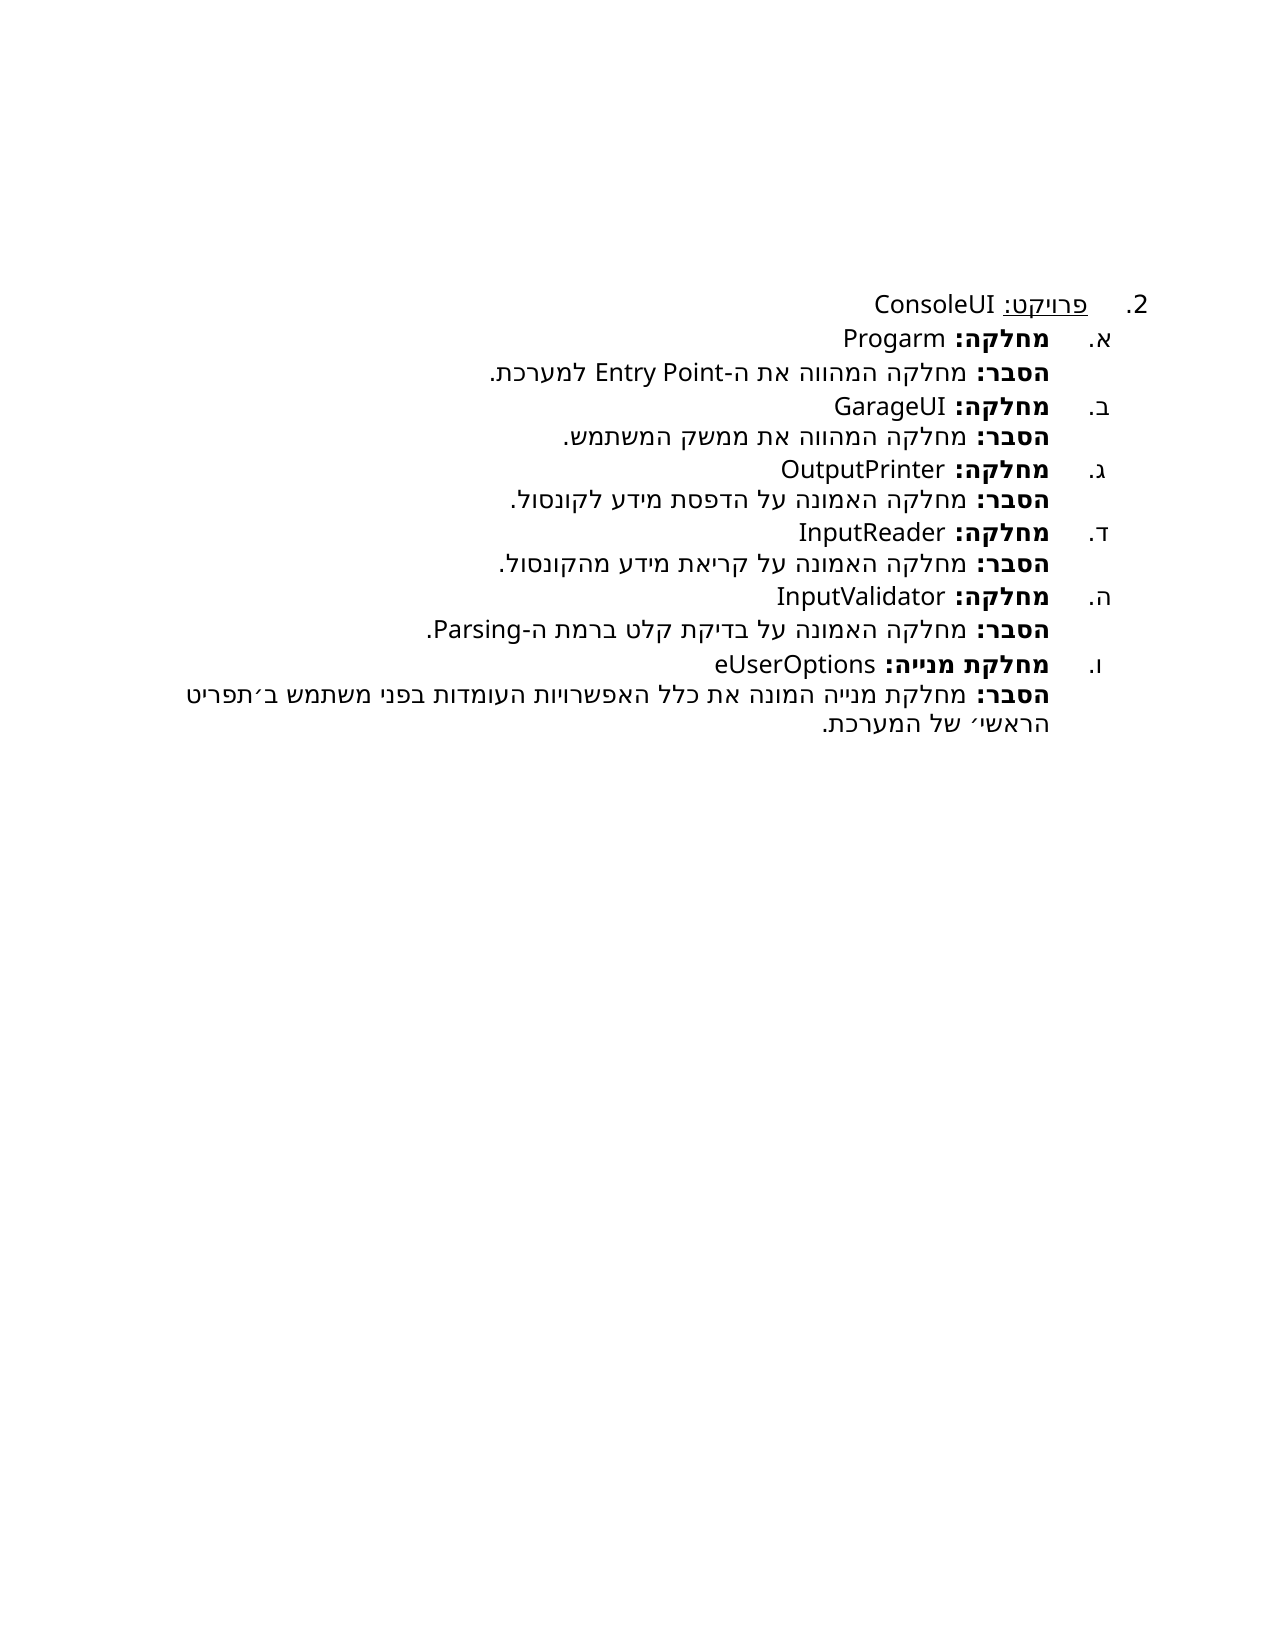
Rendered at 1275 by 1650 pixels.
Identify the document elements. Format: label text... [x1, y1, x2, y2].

list מחלקה: InputReader [150, 515, 1087, 549]
list הסבר: מחלקה האמונה על הדפסת מידע לקונסול. [150, 486, 1050, 515]
list מחלקת מנייה: eUserOptions [150, 646, 1087, 680]
list הסבר: מחלקה האמונה על קריאת מידע מהקונסול. [150, 549, 1050, 578]
list מחלקה: GarageUI [150, 388, 1087, 422]
list מחלקה: OutputPrinter [150, 452, 1087, 486]
list מחלקה: InputValidator [150, 578, 1087, 612]
list הסבר: מחלקה האמונה על בדיקת קלט ברמת ה-Parsing. [150, 612, 1050, 646]
list פרויקט: ConsoleUI [150, 286, 1125, 320]
list הסבר: מחלקה המהווה את ממשק המשתמש. [150, 422, 1050, 452]
list הסבר: מחלקה המהווה את ה-Entry Point למערכת. [150, 354, 1050, 388]
list מחלקה: Progarm [150, 320, 1087, 354]
list הסבר: מחלקת מנייה המונה את כלל האפשרויות העומדות בפני משתמש ב׳תפריט הראשי׳ של המערכת. [150, 680, 1050, 739]
